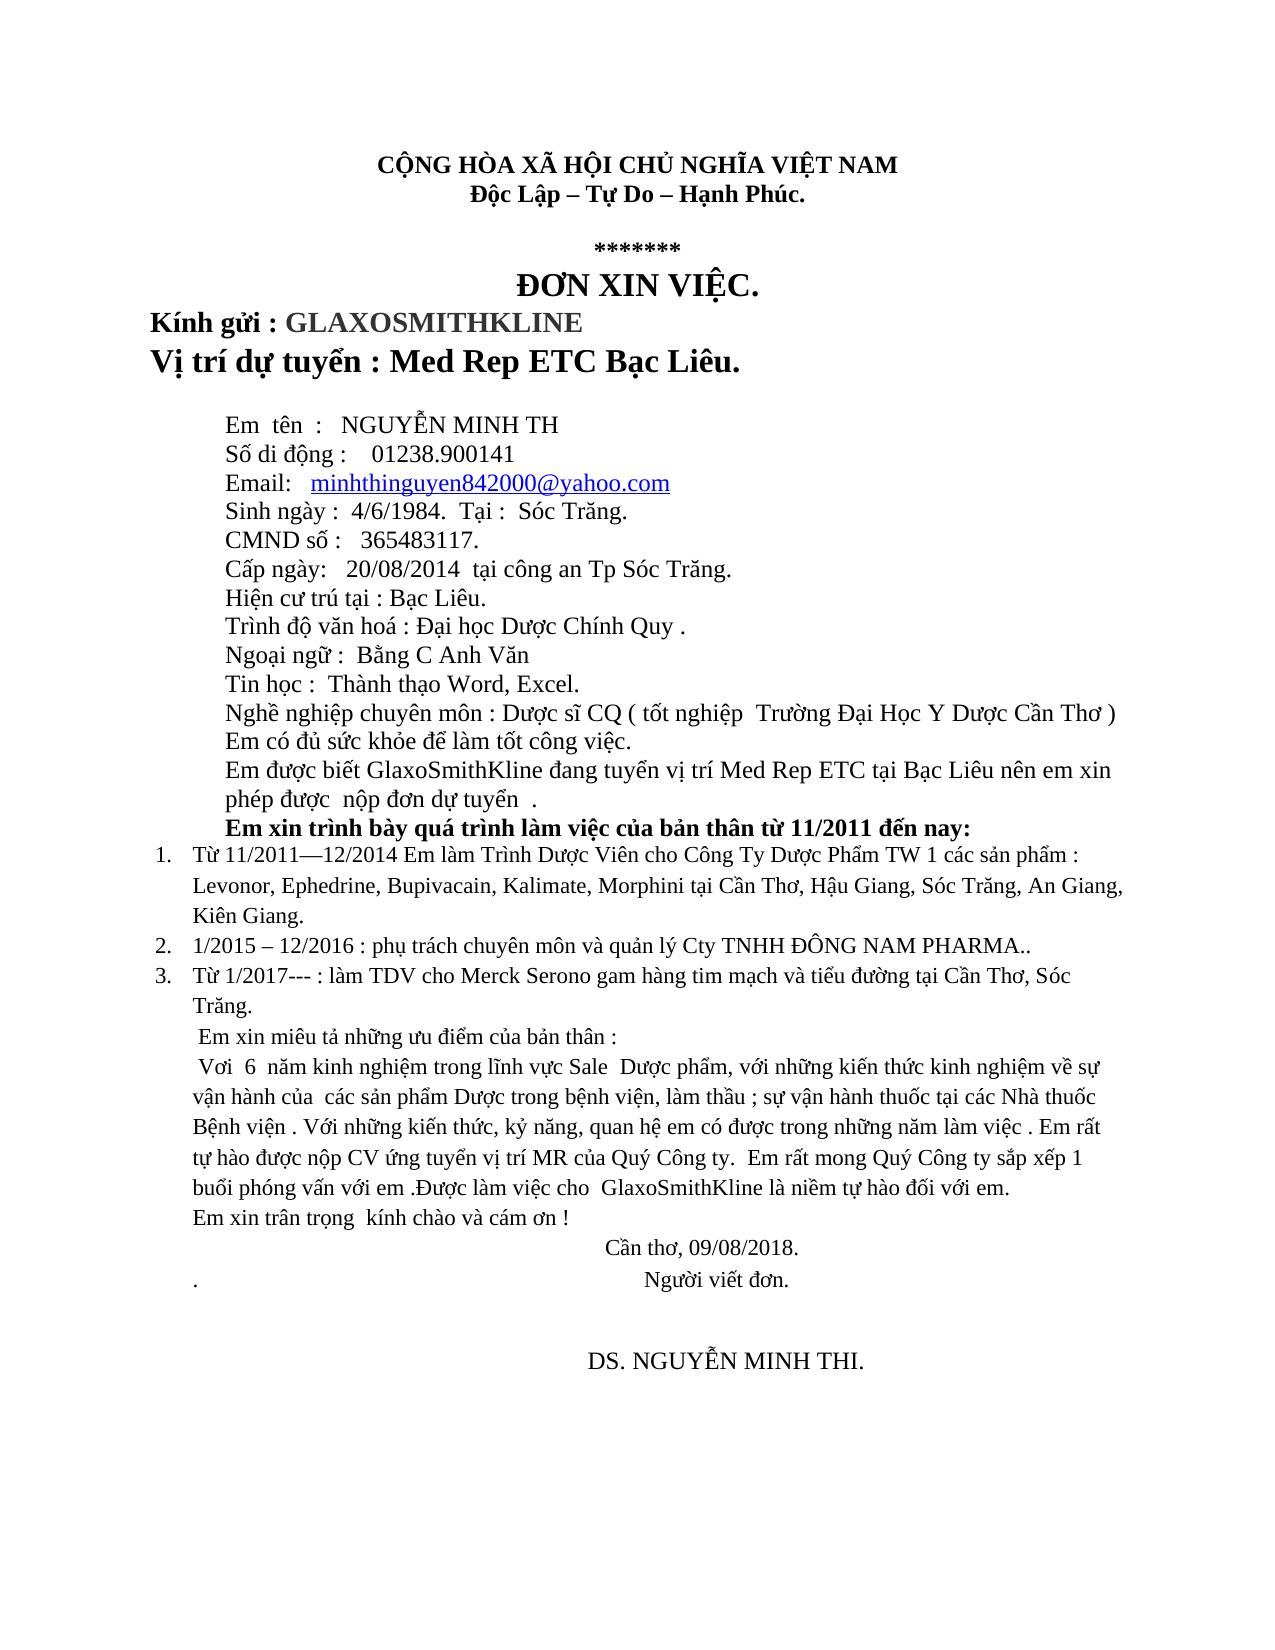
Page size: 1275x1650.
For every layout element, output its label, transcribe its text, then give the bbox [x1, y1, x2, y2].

text Em tên : NGUYỄN MINH TH [150, 410, 1125, 439]
table_cell Vị trí dự tuyển : Med Rep ETC Bạc Liêu. [149, 340, 748, 381]
list Từ 11/2011—12/2014 Em làm Trình Dược Viên cho Công Ty Dược Phẩm TW 1 các sản phẩm : Levonor, Ephedrine, Bupivacain, Kalimate, Morphini tại Cần Thơ, Hậu Giang, Sóc Trăng, An Giang, Kiên Giang. [155, 841, 1125, 928]
text ĐƠN XIN VIỆC. [150, 265, 1125, 303]
table_header Kính gửi : GLAXOSMITHKLINE [149, 303, 748, 340]
text Hiện cư trú tại : Bạc Liêu. [150, 583, 1125, 611]
text Độc Lập – Tự Do – Hạnh Phúc. [150, 179, 1125, 207]
text Em xin trình bày quá trình làm việc của bản thân từ 11/2011 đến nay: [150, 813, 1125, 841]
text Nghề nghiệp chuyên môn : Dược sĩ CQ ( tốt nghiệp Trường Đại Học Y Dược Cần Thơ ) [150, 698, 1125, 726]
text Email: minhthinguyen842000@yahoo.com [150, 468, 1125, 496]
list Vơi 6 năm kinh nghiệm trong lĩnh vực Sale Dược phẩm, với những kiến thức kinh nghiệm về sự vận hành của các sản phẩm Dược trong bệnh viện, làm thầu ; sự vận hành thuốc tại các Nhà thuốc Bệnh viện . Với những kiến thức, kỷ năng, quan hệ em có được trong những năm làm việc . Em rất tự hào được nộp CV ứng tuyển vị trí MR của Quý Công ty. Em rất mong Quý Công ty sắp xếp 1 buổi phóng vấn với em .Được làm việc cho GlaxoSmithKline là niềm tự hào đối với em. [192, 1053, 1125, 1200]
text Trình độ văn hoá : Đại học Dược Chính Quy . [150, 611, 1125, 640]
list Cần thơ, 09/08/2018. . Người viết đơn. [192, 1234, 1125, 1293]
list Từ 1/2017--- : làm TDV cho Merck Serono gam hàng tim mạch và tiểu đường tại Cần Thơ, Sóc Trăng. [155, 962, 1125, 1019]
text Em được biết GlaxoSmithKline đang tuyển vị trí Med Rep ETC tại Bạc Liêu nên em xin phép được nộp đơn dự tuyển . [150, 755, 1125, 813]
list 1/2015 – 12/2016 : phụ trách chuyên môn và quản lý Cty TNHH ĐÔNG NAM PHARMA.. [155, 932, 1125, 958]
text Ngoại ngữ : Bằng C Anh Văn [150, 640, 1125, 669]
text Số di động : 01238.900141 [150, 439, 1125, 468]
text Cấp ngày: 20/08/2014 tại công an Tp Sóc Trăng. [150, 554, 1125, 583]
text ******* [150, 236, 1125, 265]
list Em xin trân trọng kính chào và cám ơn ! [192, 1204, 1125, 1230]
text Em có đủ sức khỏe để làm tốt công việc. [150, 726, 1125, 755]
list Em xin miêu tả những ưu điểm của bản thân : [192, 1023, 1125, 1049]
text Sinh ngày : 4/6/1984. Tại : Sóc Trăng. [150, 496, 1125, 525]
text CỘNG HÒA XÃ HỘI CHỦ NGHĨA VIỆT NAM [150, 150, 1125, 179]
text DS. NGUYỄN MINH THI. [150, 1346, 1125, 1375]
text CMND số : 365483117. [150, 525, 1125, 554]
text Tin học : Thành thạo Word, Excel. [150, 669, 1125, 698]
